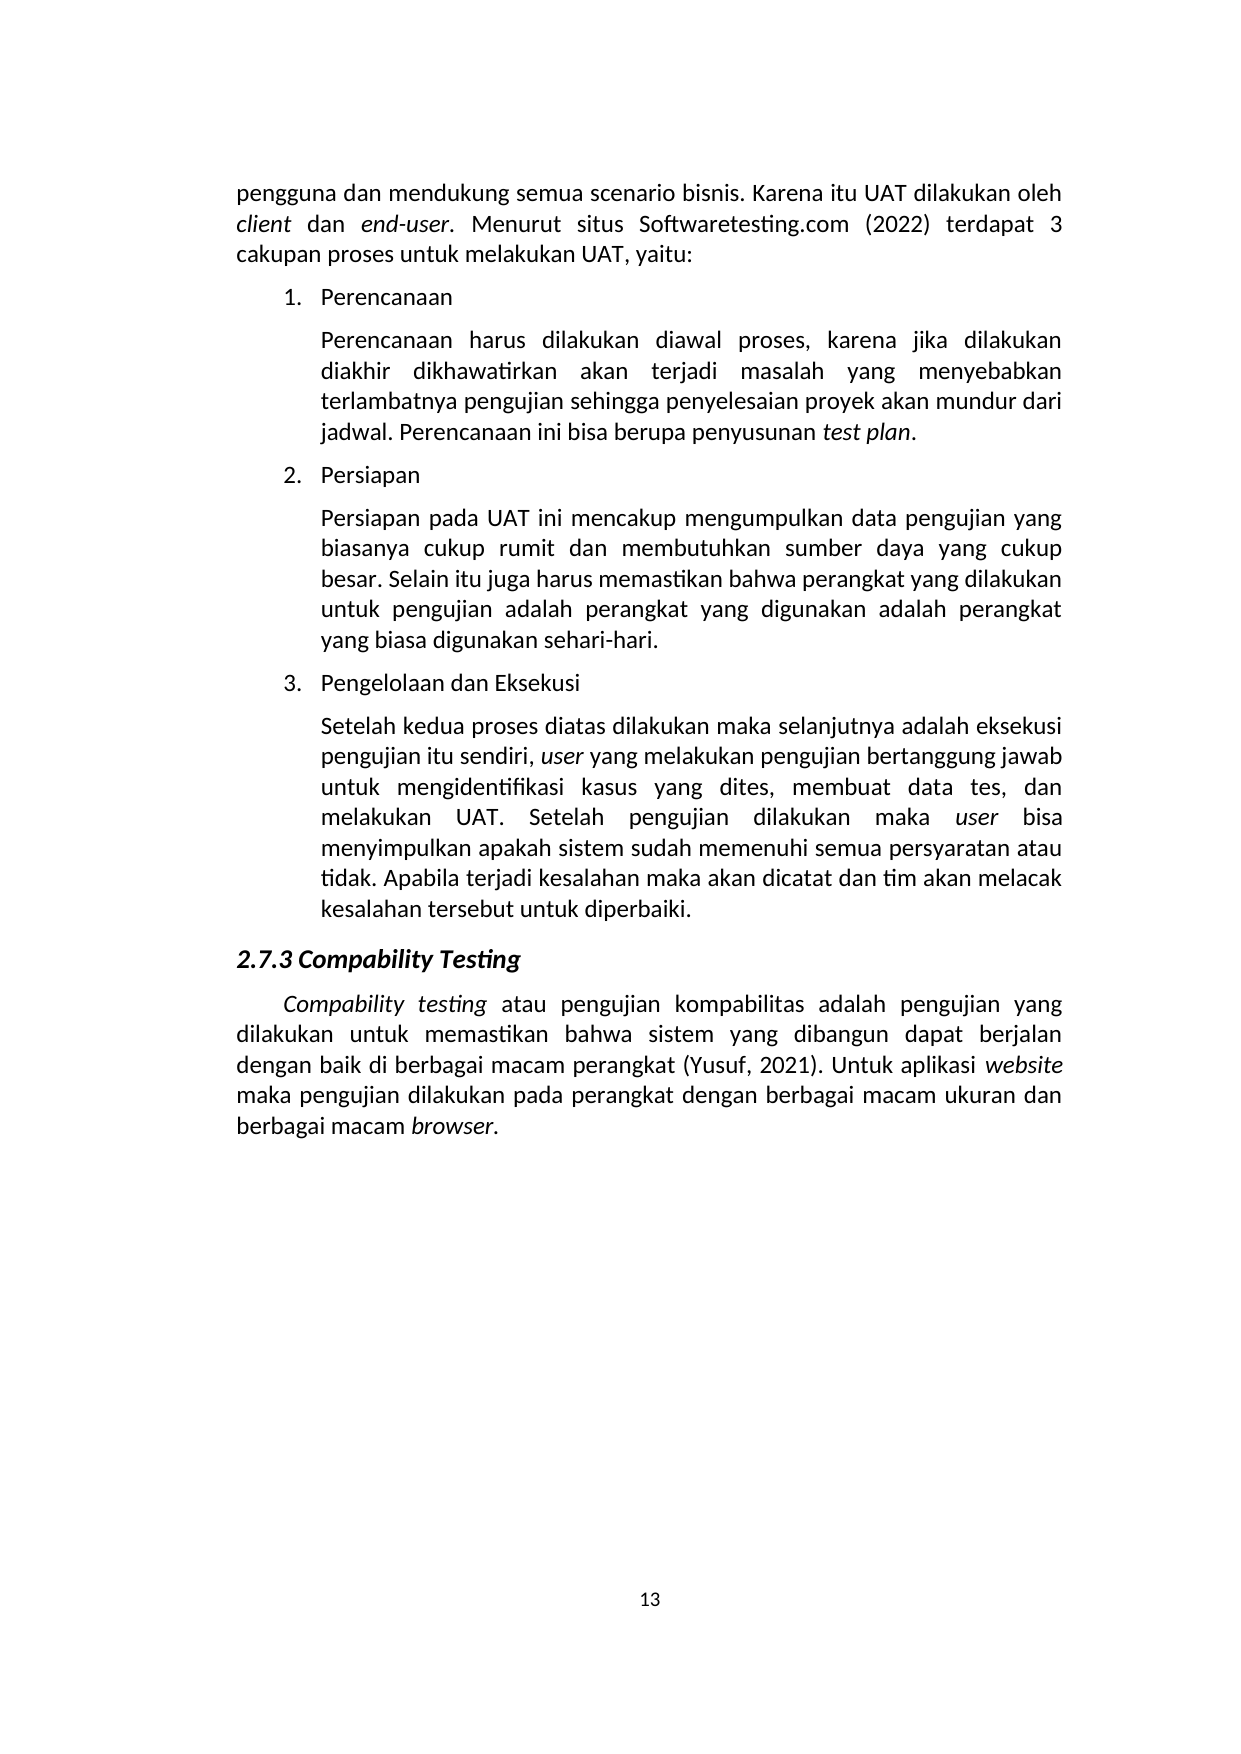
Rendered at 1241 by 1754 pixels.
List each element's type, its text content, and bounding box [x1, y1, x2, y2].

text Persiapan pada UAT ini mencakup mengumpulkan data pengujian yang biasanya cukup rumit dan membutuhkan sumber daya yang cukup besar. Selain itu juga harus memastikan bahwa perangkat yang dilakukan untuk pengujian adalah perangkat yang digunakan adalah perangkat yang biasa digunakan sehari-hari. [321, 502, 1063, 654]
text Setelah kedua proses diatas dilakukan maka selanjutnya adalah eksekusi pengujian itu sendiri, user yang melakukan pengujian bertanggung jawab untuk mengidentifikasi kasus yang dites, membuat data tes, dan melakukan UAT. Setelah pengujian dilakukan maka user bisa menyimpulkan apakah sistem sudah memenuhi semua persyaratan atau tidak. Apabila terjadi kesalahan maka akan dicatat dan tim akan melacak kesalahan tersebut untuk diperbaiki. [321, 710, 1063, 924]
text Compability testing atau pengujian kompabilitas adalah pengujian yang dilakukan untuk memastikan bahwa sistem yang dibangun dapat berjalan dengan baik di berbagai macam perangkat (Yusuf, 2021). Untuk aplikasi website maka pengujian dilakukan pada perangkat dengan berbagai macam ukuran dan berbagai macam browser. [236, 988, 1063, 1141]
list Pengelolaan dan Eksekusi [283, 667, 1063, 697]
list Persiapan [283, 459, 1063, 489]
text Perencanaan harus dilakukan diawal proses, karena jika dilakukan diakhir dikhawatirkan akan terjadi masalah yang menyebabkan terlambatnya pengujian sehingga penyelesaian proyek akan mundur dari jadwal. Perencanaan ini bisa berupa penyusunan test plan. [321, 324, 1063, 446]
list Perencanaan [283, 281, 1063, 312]
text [236, 177, 1063, 269]
subtitle Compability Testing [236, 942, 1063, 975]
